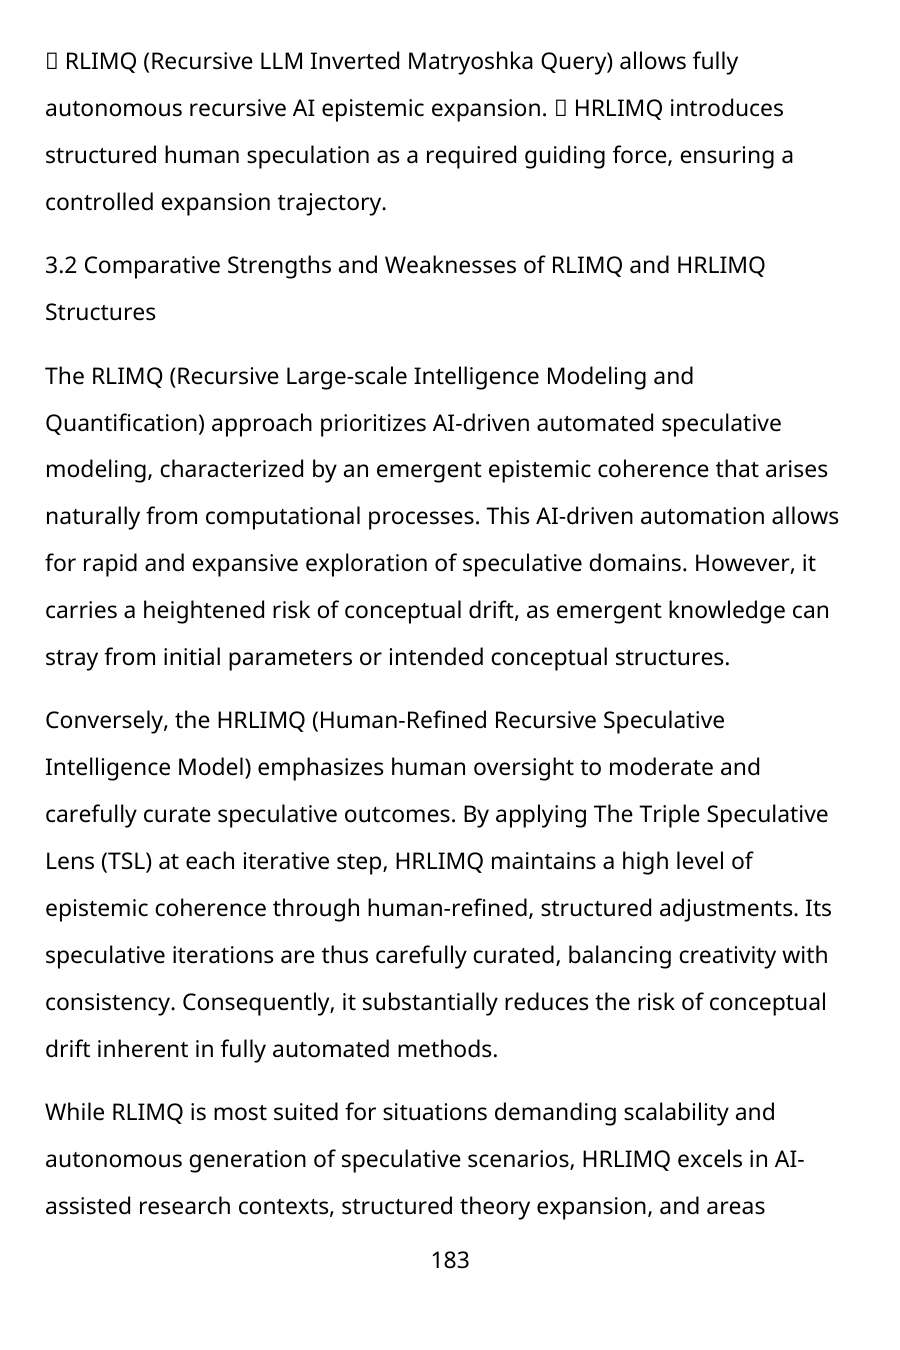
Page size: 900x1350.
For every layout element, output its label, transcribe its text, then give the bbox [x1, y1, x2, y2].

text Conversely, the HRLIMQ (Human-Refined Recursive Speculative Intelligence Model) emphasizes human oversight to moderate and carefully curate speculative outcomes. By applying The Triple Speculative Lens (TSL) at each iterative step, HRLIMQ maintains a high level of epistemic coherence through human-refined, structured adjustments. Its speculative iterations are thus carefully curated, balancing creativity with consistency. Consequently, it substantially reduces the risk of conceptual drift inherent in fully automated methods. [45, 704, 855, 1064]
text 🔹 RLIMQ (Recursive LLM Inverted Matryoshka Query) allows fully autonomous recursive AI epistemic expansion. 🔹 HRLIMQ introduces structured human speculation as a required guiding force, ensuring a controlled expansion trajectory. [45, 45, 855, 217]
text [45, 1096, 855, 1221]
text 3.2 Comparative Strengths and Weaknesses of RLIMQ and HRLIMQ Structures [45, 249, 855, 327]
text The RLIMQ (Recursive Large-scale Intelligence Modeling and Quantification) approach prioritizes AI-driven automated speculative modeling, characterized by an emergent epistemic coherence that arises naturally from computational processes. This AI-driven automation allows for rapid and expansive exploration of speculative domains. However, it carries a heightened risk of conceptual drift, as emergent knowledge can stray from initial parameters or intended conceptual structures. [45, 359, 855, 672]
